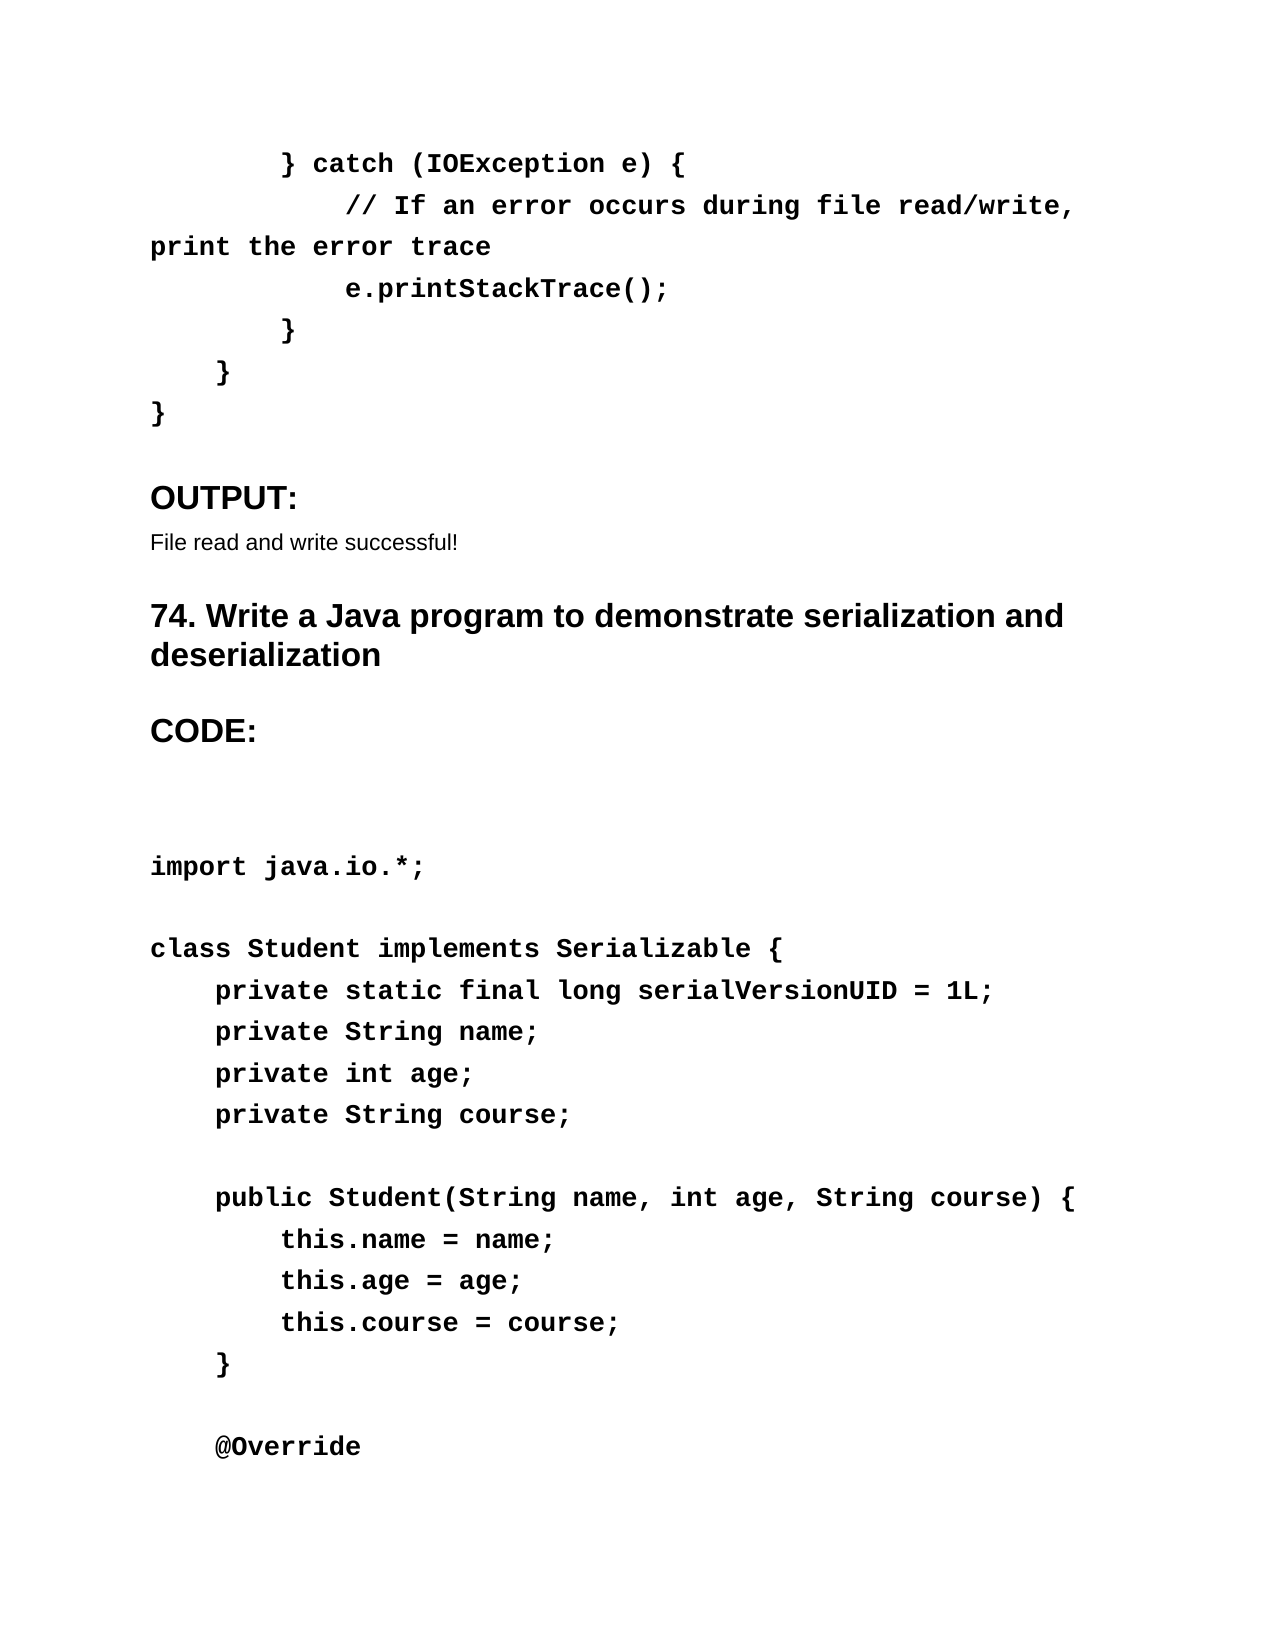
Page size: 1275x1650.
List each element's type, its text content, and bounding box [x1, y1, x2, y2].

subtitle OUTPUT: [150, 478, 1125, 516]
text @Override [150, 1433, 1125, 1463]
text this.age = age; [150, 1267, 1125, 1298]
text class Student implements Serializable { [150, 935, 1125, 966]
text e.printStackTrace(); [150, 274, 1125, 305]
text // If an error occurs during file read/write, print the error trace [150, 191, 1125, 264]
text this.name = name; [150, 1225, 1125, 1256]
text this.course = course; [150, 1308, 1125, 1339]
text } [150, 357, 1125, 388]
text File read and write successful! [150, 529, 1125, 555]
subtitle CODE: [150, 711, 1125, 749]
text public Student(String name, int age, String course) { [150, 1184, 1125, 1215]
text import java.io.*; [150, 852, 1125, 883]
text private String course; [150, 1101, 1125, 1132]
text } [150, 1350, 1125, 1381]
text private String name; [150, 1018, 1125, 1049]
text } catch (IOException e) { [150, 150, 1125, 181]
text private static final long serialVersionUID = 1L; [150, 977, 1125, 1007]
text } [150, 399, 1125, 429]
text } [150, 316, 1125, 347]
text private int age; [150, 1059, 1125, 1090]
subtitle 74. Write a Java program to demonstrate serialization and deserialization [150, 596, 1125, 673]
